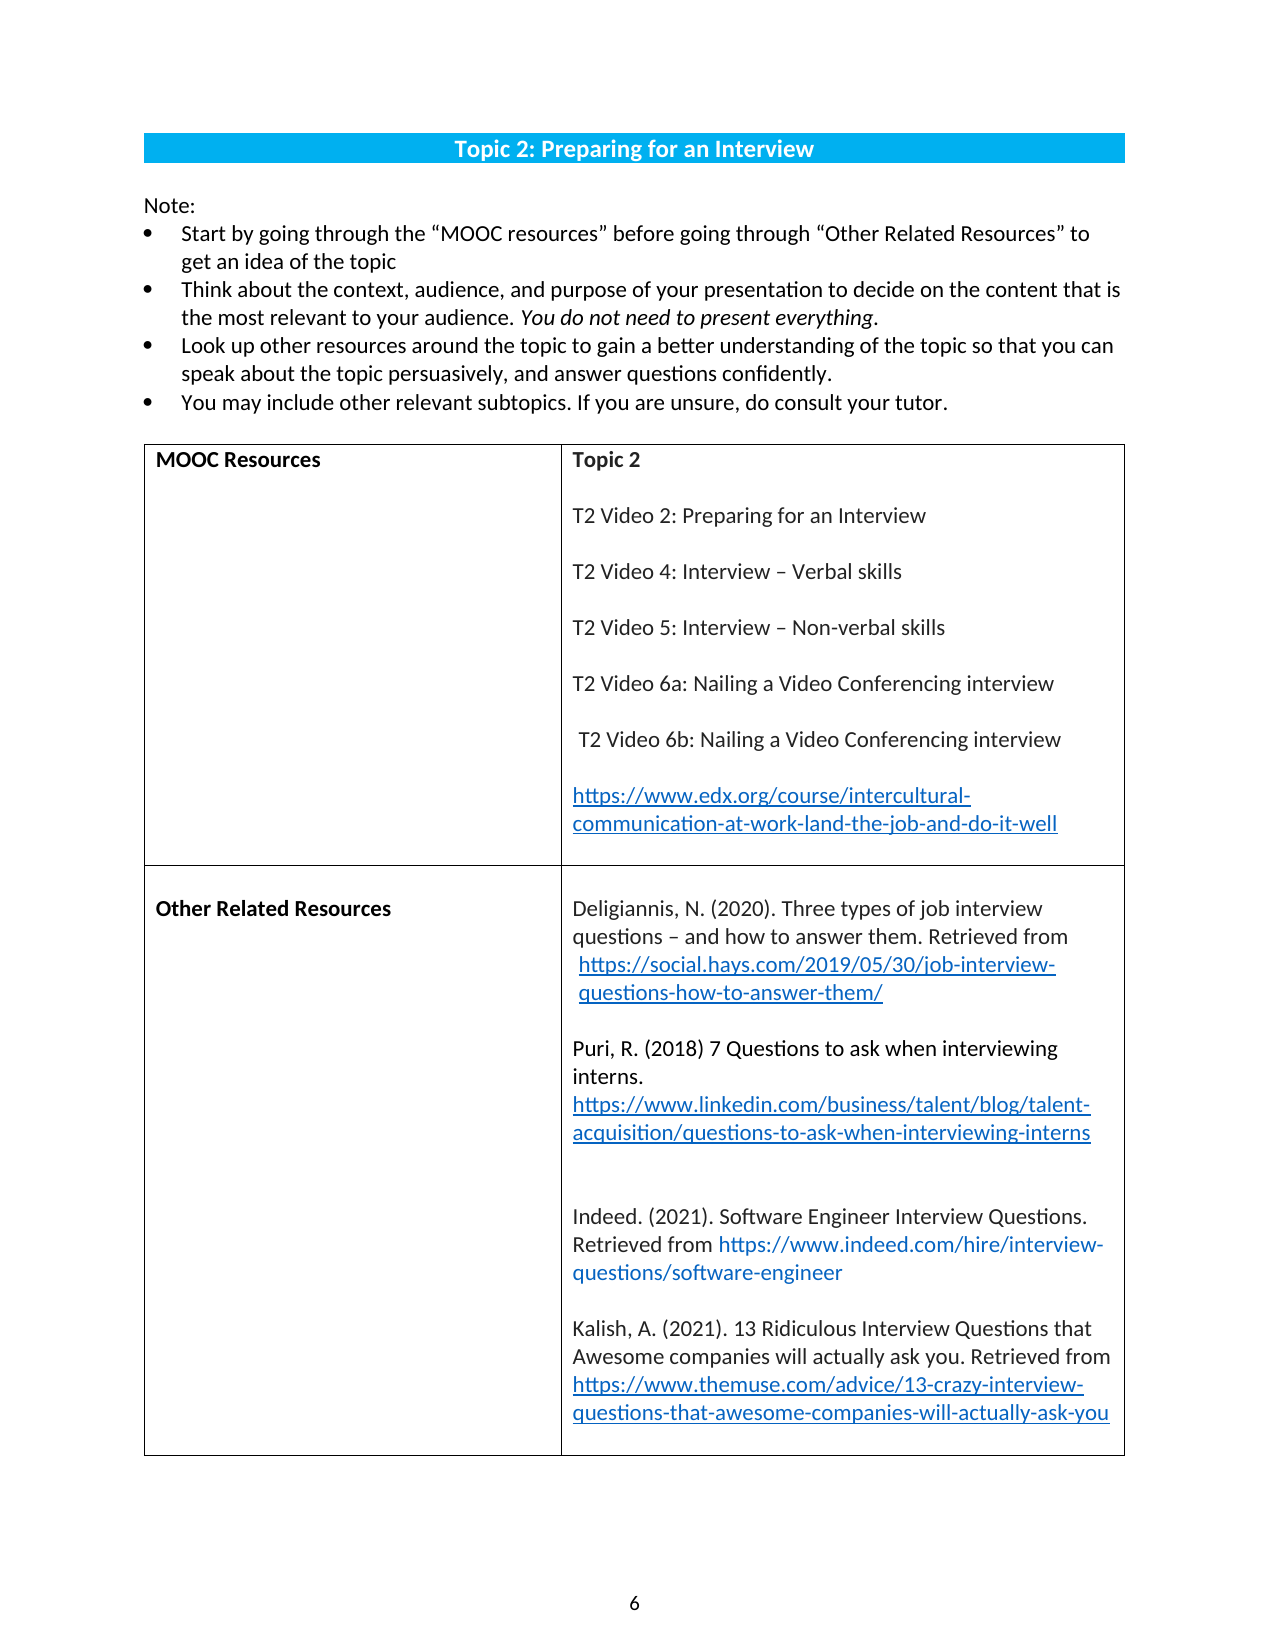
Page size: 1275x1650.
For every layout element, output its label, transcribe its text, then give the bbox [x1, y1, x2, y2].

table_header MOOC Resources [145, 445, 561, 865]
list You may include other relevant subtopics. If you are unsure, do consult your tutor. [144, 388, 1125, 416]
list Start by going through the “MOOC resources” before going through “Other Related Resources” to get an idea of the topic [144, 219, 1125, 276]
subtitle Topic 2: Preparing for an Interview [144, 133, 1125, 163]
list Look up other resources around the topic to gain a better understanding of the topic so that you can speak about the topic persuasively, and answer questions confidently. [144, 332, 1125, 388]
table_cell Deligiannis, N. (2020). Three types of job interview questions – and how to answer them. Retrieved from https://social.hays.com/2019/05/30/job-interview-questions-how-to-answer-them/ Puri, R. (2018) 7 Questions to ask when interviewing interns. https://www.linkedin.com/business/talent/blog/talent-acquisition/questions-to-ask-when-interviewing-interns Indeed. (2021). Software Engineer Interview Questions. Retrieved from https://www.indeed.com/hire/interview-questions/software-engineer Kalish, A. (2021). 13 Ridiculous Interview Questions that Awesome companies will actually ask you. Retrieved from https://www.themuse.com/advice/13-crazy-interview-questions-that-awesome-companies-will-actually-ask-you [562, 866, 1124, 1454]
text Note: [144, 191, 1125, 219]
table_cell Other Related Resources [145, 866, 561, 1454]
list Think about the context, audience, and purpose of your presentation to decide on the content that is the most relevant to your audience. You do not need to present everything. [144, 276, 1125, 332]
table_header Topic 2 T2 Video 2: Preparing for an Interview T2 Video 4: Interview – Verbal skills T2 Video 5: Interview – Non-verbal skills T2 Video 6a: Nailing a Video Conferencing interview T2 Video 6b: Nailing a Video Conferencing interview https://www.edx.org/course/intercultural-communication-at-work-land-the-job-and-do-it-well [562, 445, 1124, 865]
